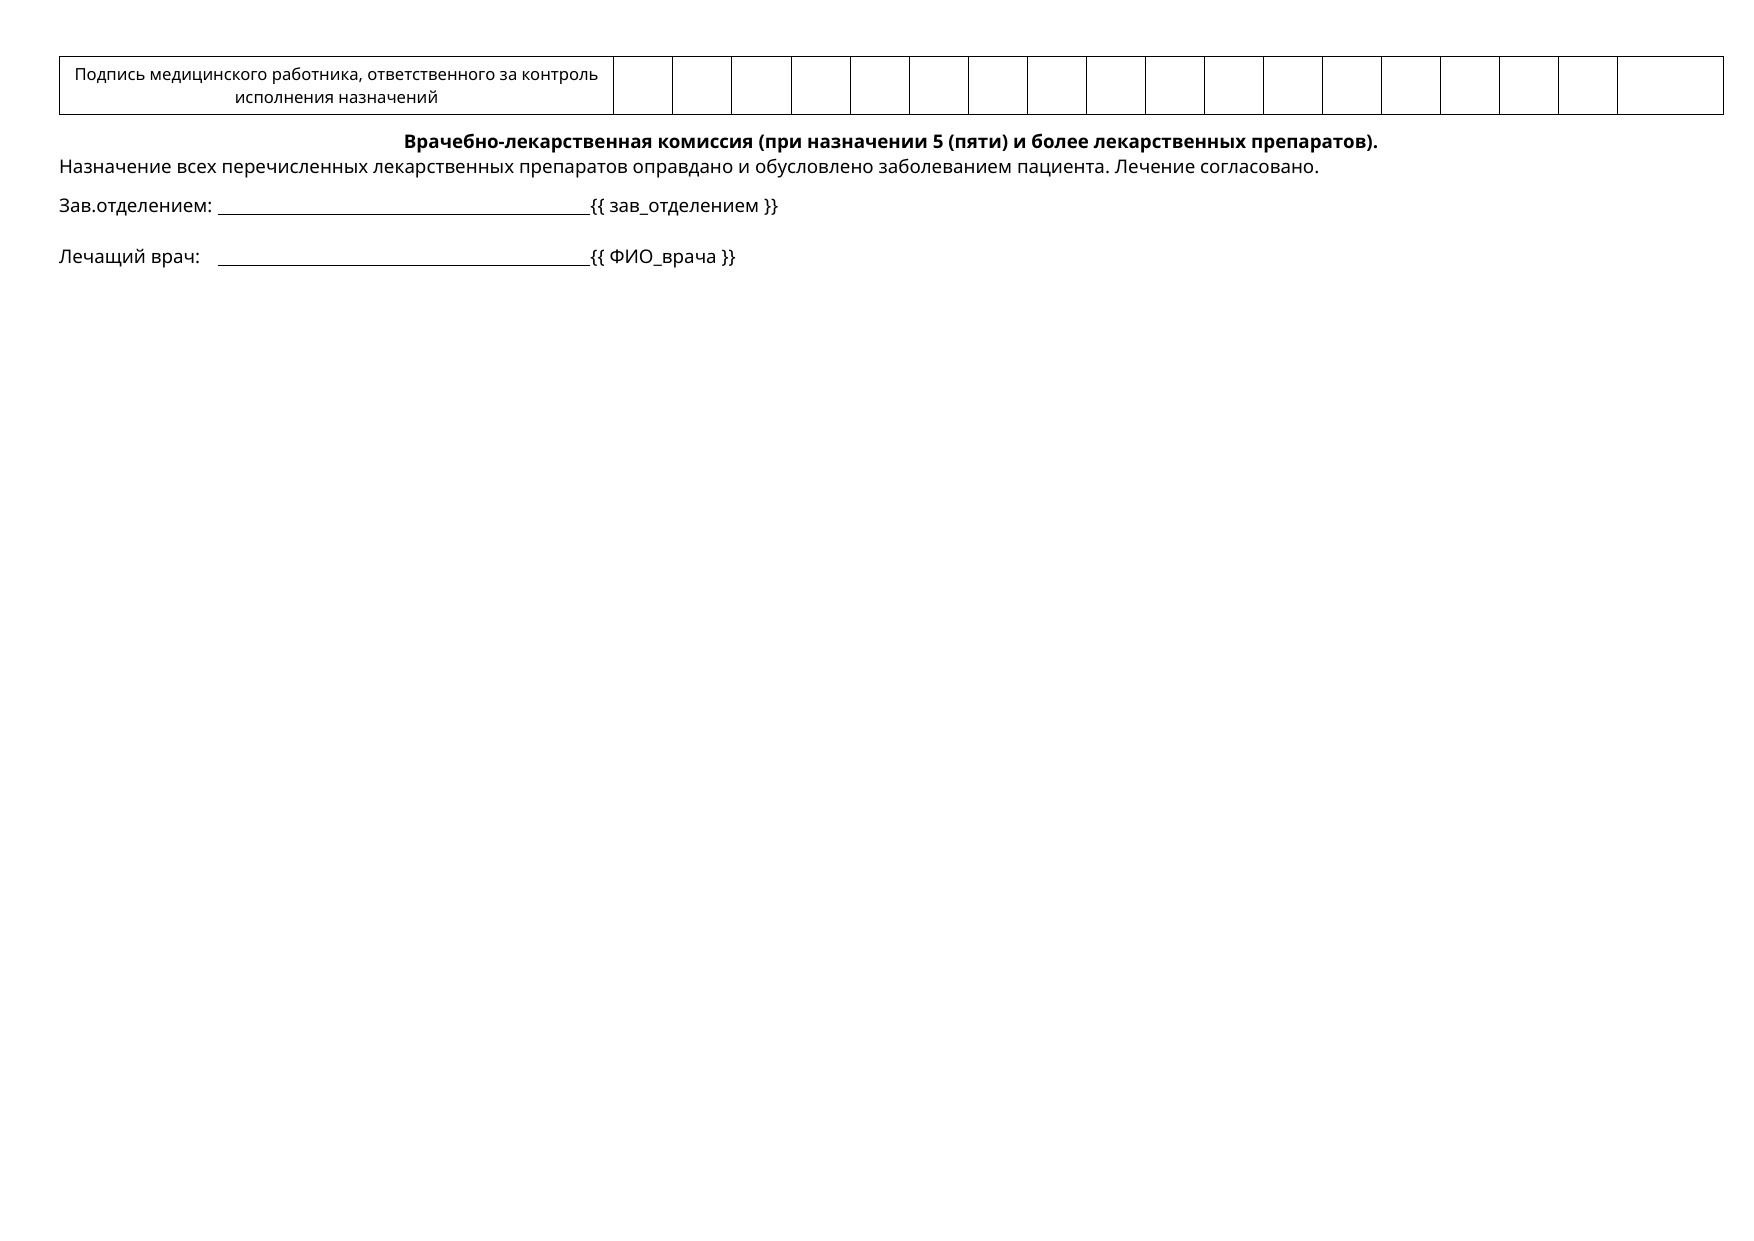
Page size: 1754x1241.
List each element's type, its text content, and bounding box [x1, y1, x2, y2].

table_cell [1028, 57, 1086, 114]
table_cell [851, 57, 909, 114]
table_cell [614, 57, 672, 114]
table_cell [1264, 57, 1322, 114]
table_cell Подпись медицинского работника, ответственного за контроль исполнения назначений [60, 57, 613, 114]
table_cell [969, 57, 1027, 114]
table_cell [1382, 57, 1440, 114]
text Лечащий врач: {{ ФИО_врача }} [59, 243, 1723, 269]
table_cell [673, 57, 731, 114]
text Назначение всех перечисленных лекарственных препаратов оправдано и обусловлено заболеванием пациента. Лечение согласовано. [59, 154, 1723, 179]
table_cell [1323, 57, 1381, 114]
table_cell [732, 57, 791, 114]
text Врачебно-лекарственная комиссия (при назначении 5 (пяти) и более лекарственных препаратов). [59, 128, 1723, 154]
table_cell [1205, 57, 1263, 114]
table_cell [1618, 57, 1723, 114]
table_cell [792, 57, 850, 114]
table_cell [910, 57, 968, 114]
table_cell [1087, 57, 1145, 114]
table_cell [1559, 57, 1617, 114]
table_cell [1441, 57, 1499, 114]
table_cell [1500, 57, 1558, 114]
table_cell [1146, 57, 1204, 114]
text Зав.отделением: {{ зав_отделением }} [59, 192, 1723, 218]
